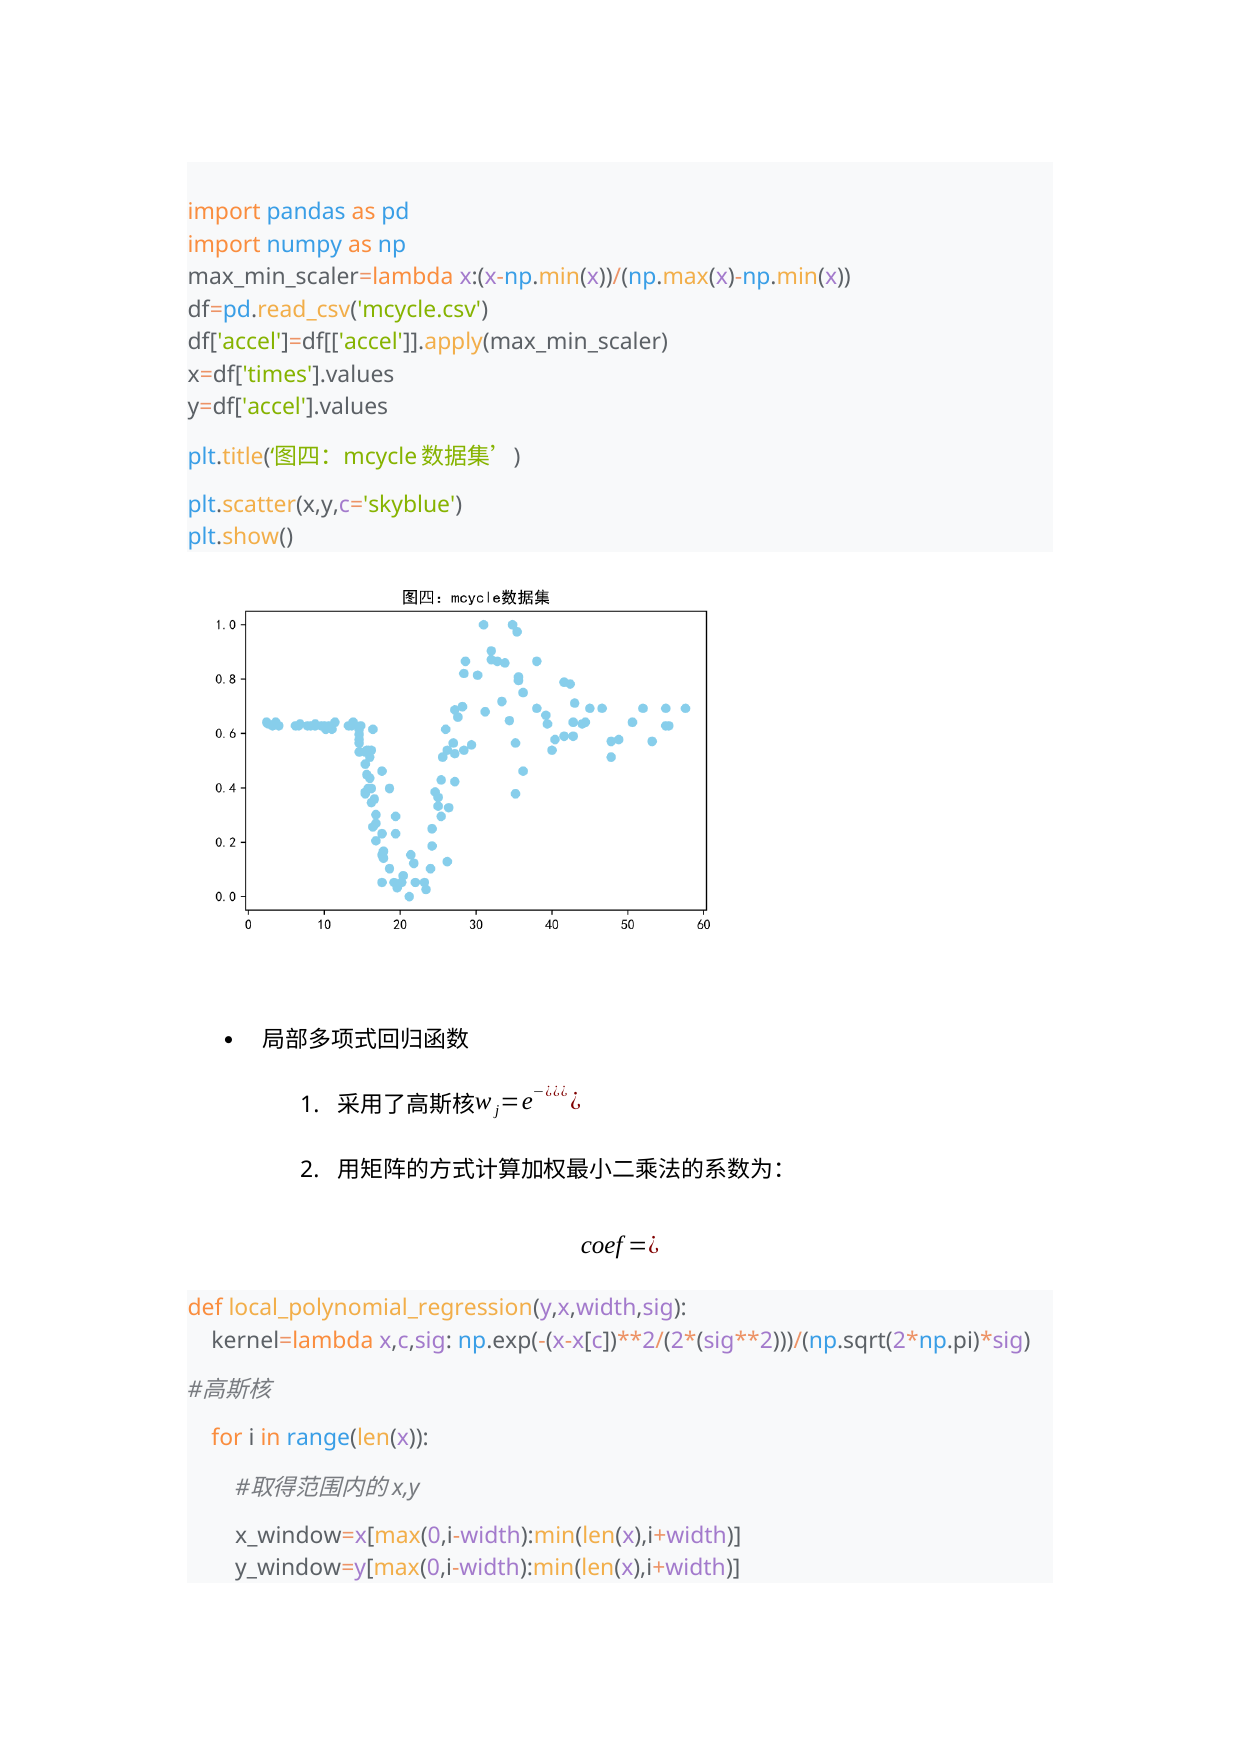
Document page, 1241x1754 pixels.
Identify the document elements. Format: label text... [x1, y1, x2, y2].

text y_window=y[max(0,i-width):min(len(x),i+width)] [187, 1550, 1053, 1583]
text kernel=lambda x,c,sig: np.exp(-(x-x[c])**2/(2*(sig**2)))/(np.sqrt(2*np.pi)*sig) #高斯核 [187, 1323, 1053, 1420]
text def local_polynomial_regression(y,x,width,sig): [187, 1290, 1053, 1323]
text for i in range(len(x)): [187, 1420, 1053, 1453]
list 局部多项式回归函数 [225, 1004, 1053, 1069]
picture [187, 581, 754, 945]
text df['accel']=df[['accel']].apply(max_min_scaler) [187, 324, 1053, 357]
list 采用了高斯核 [300, 1069, 1053, 1134]
text plt.scatter(x,y,c='skyblue') [187, 487, 1053, 519]
text import numpy as np [187, 227, 1053, 259]
text x_window=x[max(0,i-width):min(len(x),i+width)] [187, 1518, 1053, 1550]
text plt.show() [187, 519, 1053, 552]
list 用矩阵的方式计算加权最小二乘法的系数为： [300, 1134, 1053, 1199]
text plt.title(‘图四：mcycle数据集’) [187, 422, 1053, 487]
text max_min_scaler=lambda x:(x-np.min(x))/(np.max(x)-np.min(x)) [187, 259, 1053, 292]
text x=df['times'].values [187, 357, 1053, 389]
text y=df['accel'].values [187, 389, 1053, 422]
text #取得范围内的x,y [187, 1453, 1053, 1518]
text df=pd.read_csv('mcycle.csv') [187, 292, 1053, 324]
text import pandas as pd [187, 194, 1053, 227]
